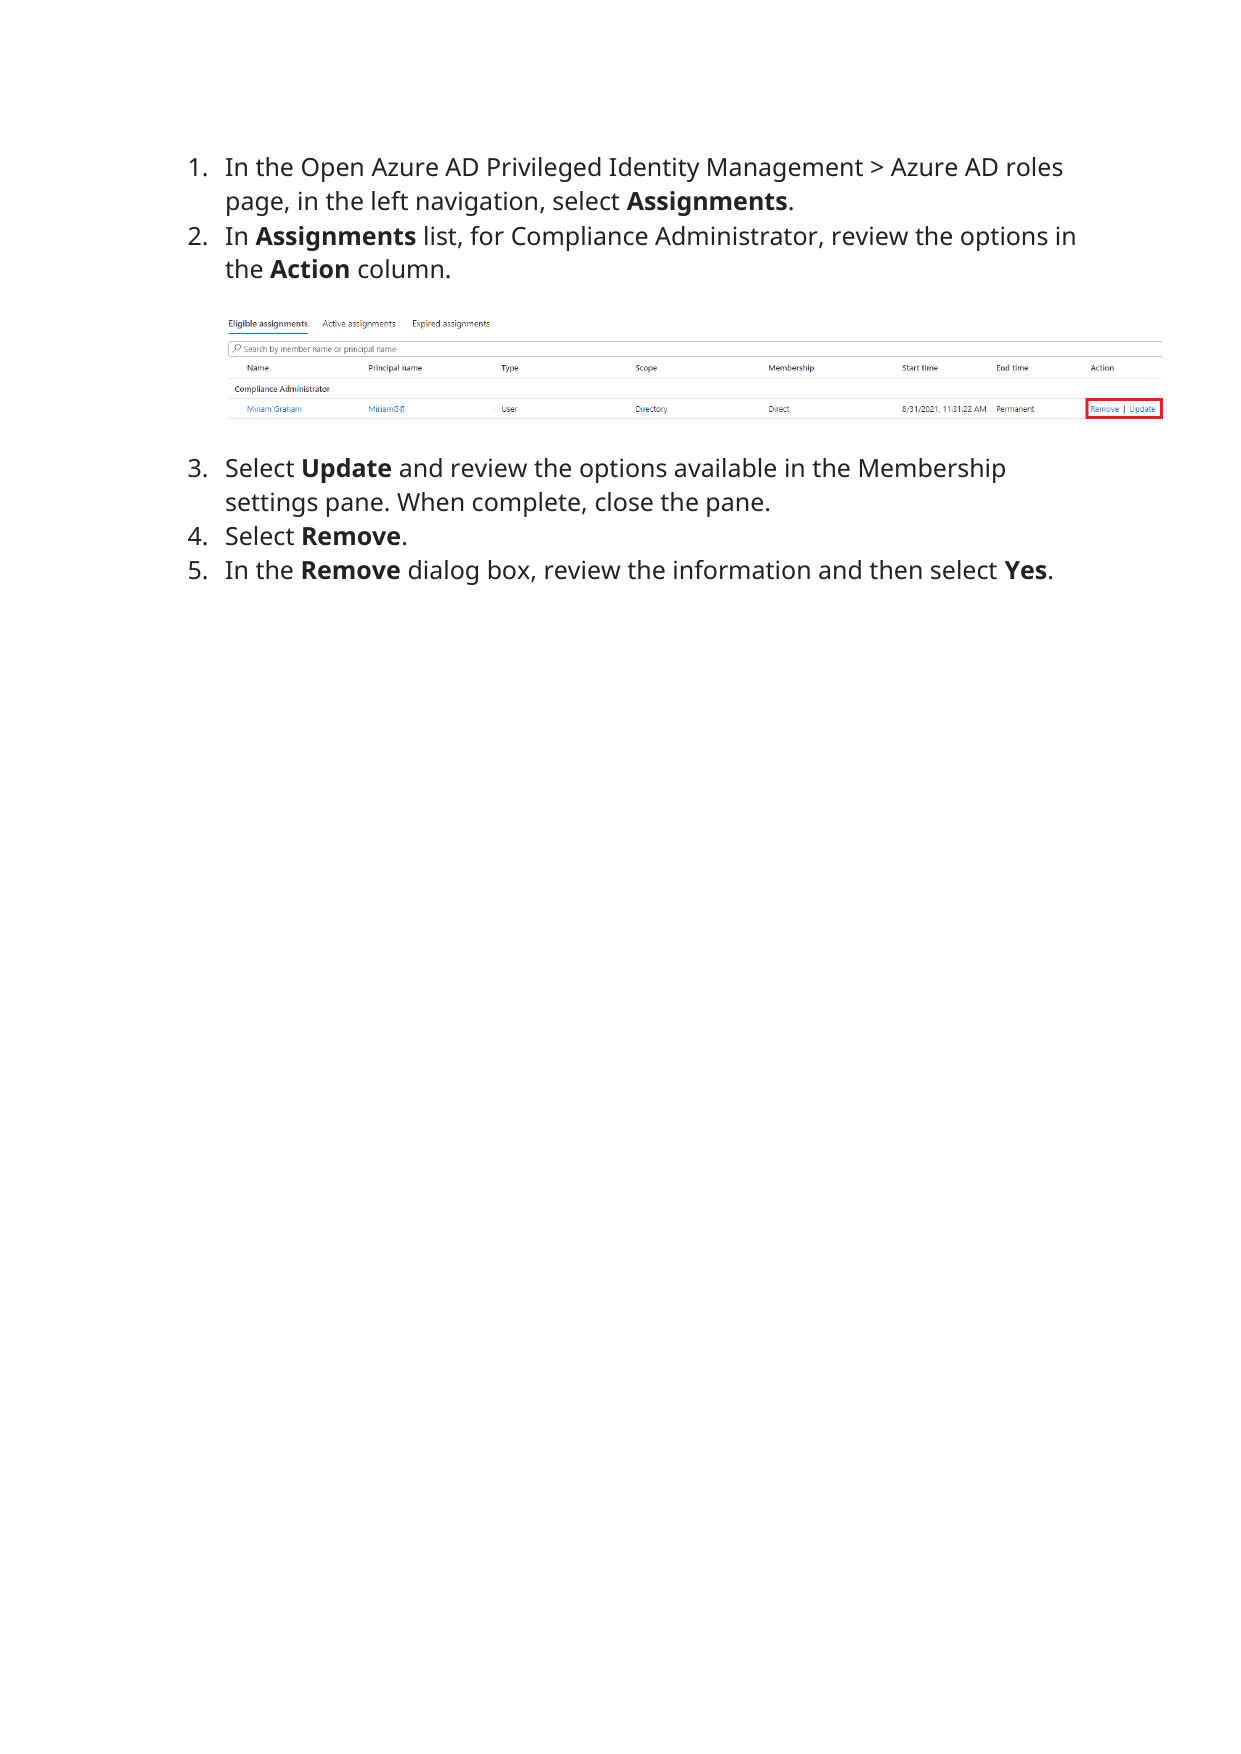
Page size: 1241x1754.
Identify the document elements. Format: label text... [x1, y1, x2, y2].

picture [225, 315, 1166, 422]
list Select Remove. [187, 519, 1090, 553]
list Select Update and review the options available in the Membership settings pane. When complete, close the pane. [187, 451, 1090, 519]
list In Assignments list, for Compliance Administrator, review the options in the Action column. [187, 218, 1090, 286]
list In the Open Azure AD Privileged Identity Management > Azure AD roles page, in the left navigation, select Assignments. [187, 150, 1090, 218]
list In the Remove dialog box, review the information and then select Yes. [187, 553, 1090, 587]
